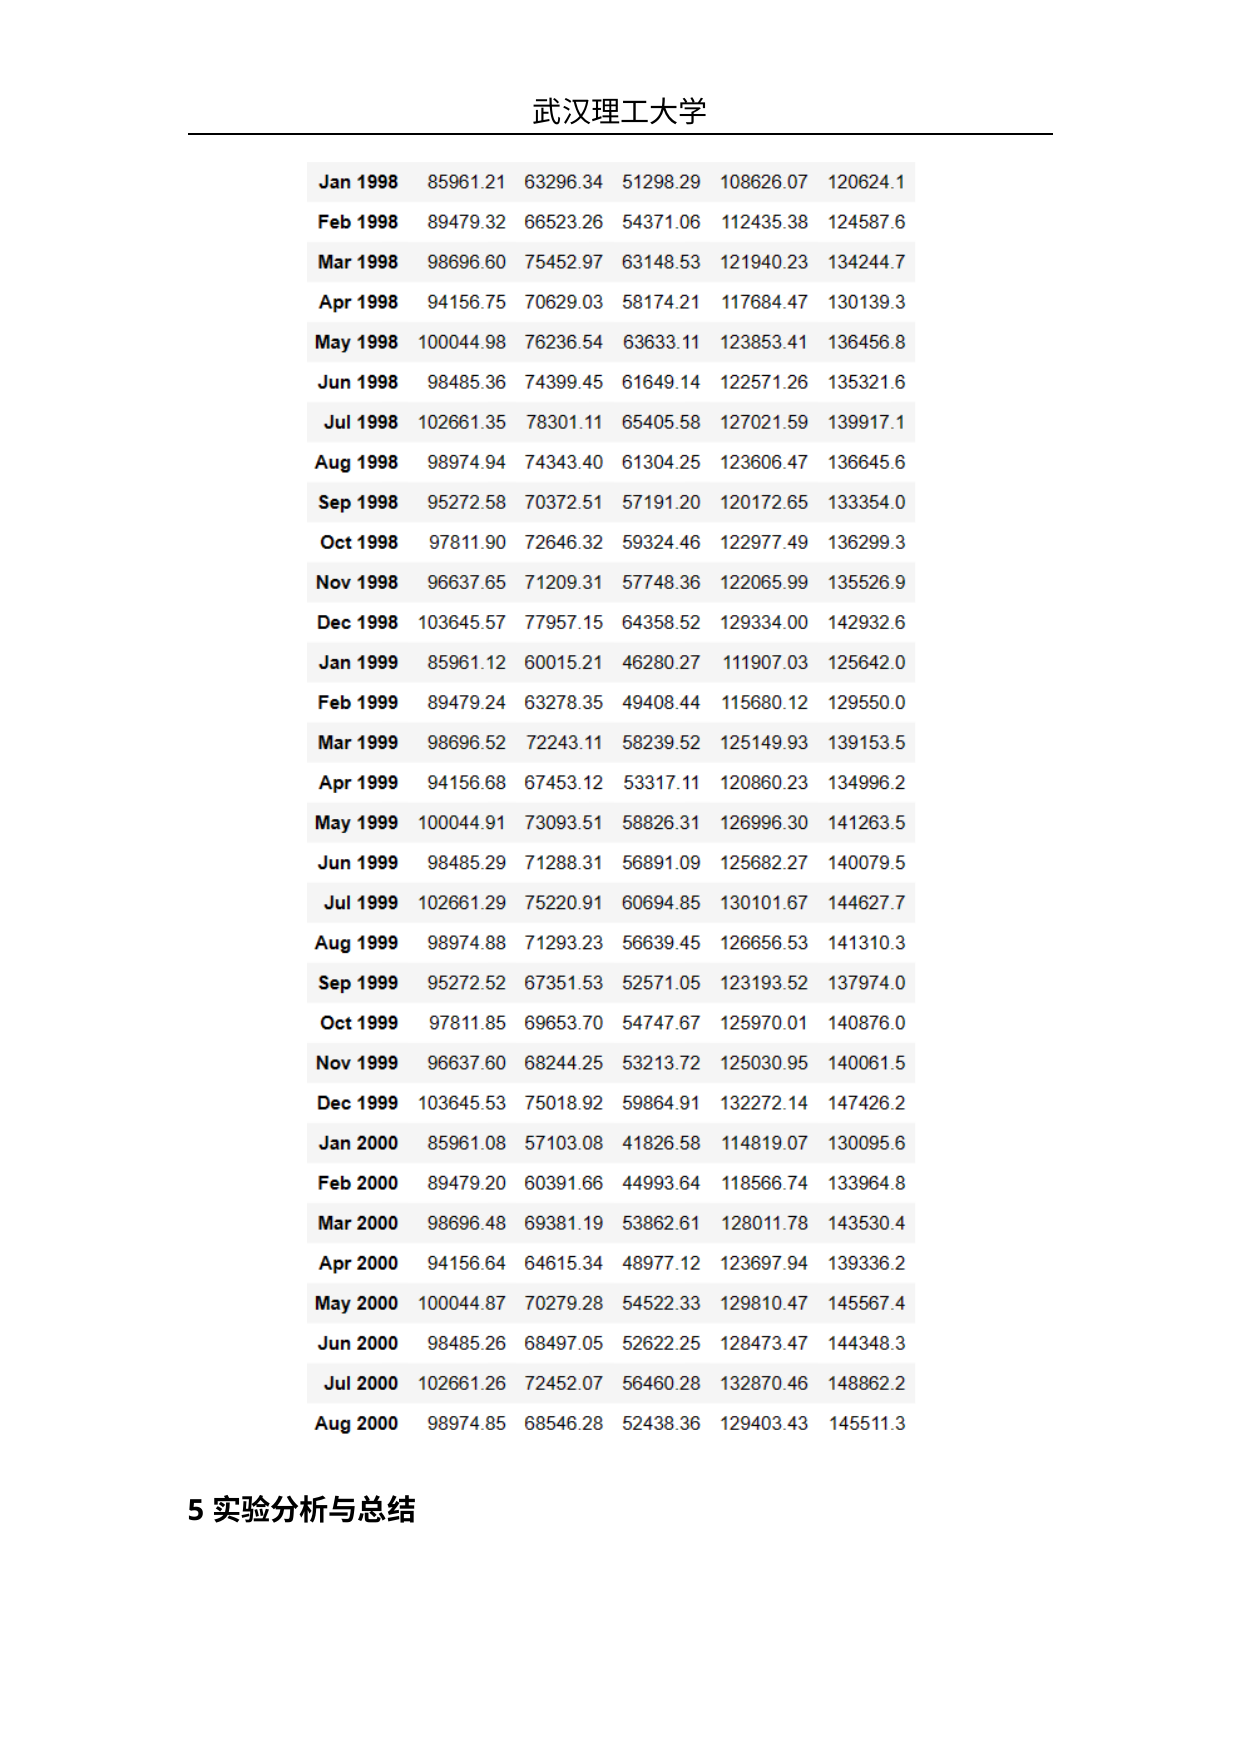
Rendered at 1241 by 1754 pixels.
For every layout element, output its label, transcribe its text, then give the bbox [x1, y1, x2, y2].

text 5 实验分析与总结 [187, 1475, 1053, 1540]
picture [307, 162, 934, 1445]
